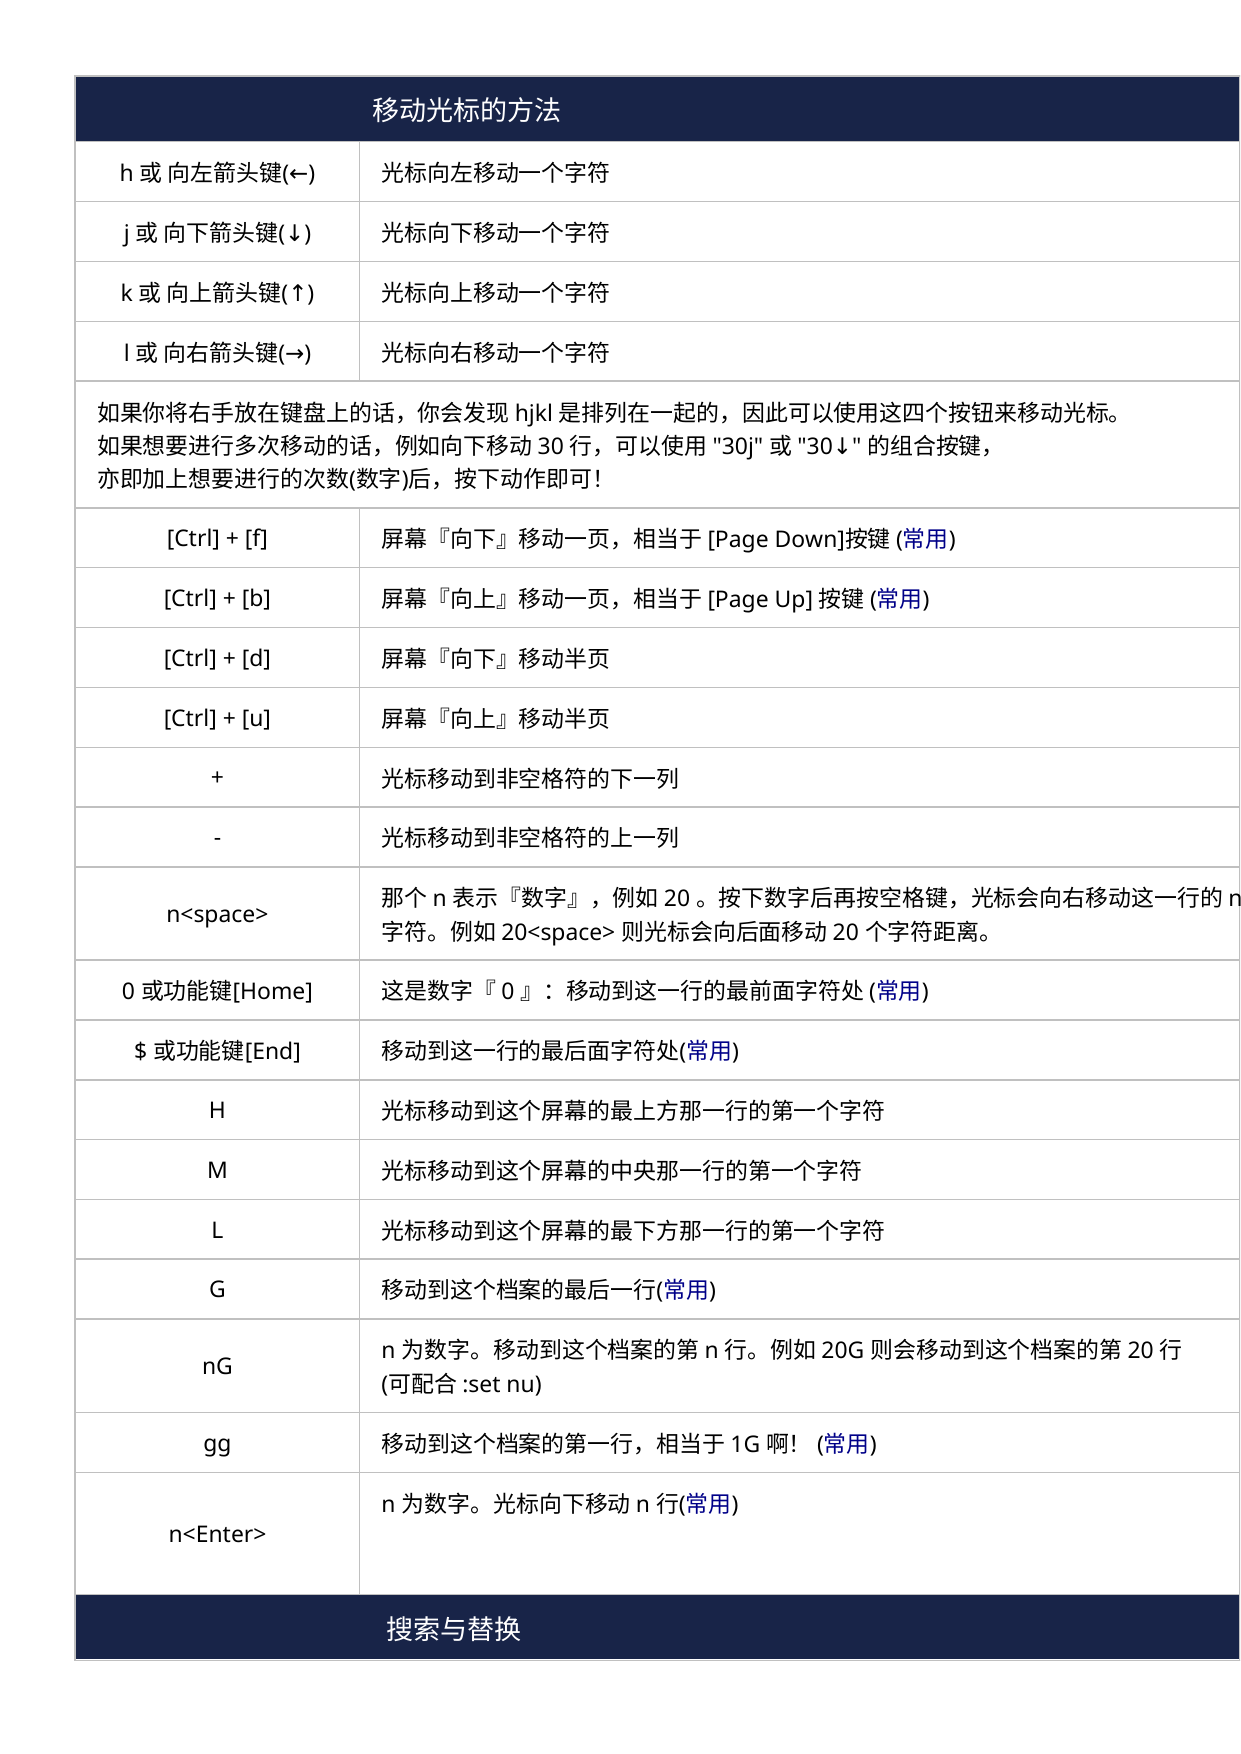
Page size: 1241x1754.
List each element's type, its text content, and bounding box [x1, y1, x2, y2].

table_cell 屏幕『向下』移动一页，相当于 [Page Down]按键 (常用) [360, 509, 1239, 567]
table_cell $ 或功能键[End] [76, 1021, 359, 1079]
table_cell [Ctrl] + [d] [76, 628, 359, 687]
table_cell n 为数字。光标向下移动 n 行(常用) [360, 1473, 1239, 1594]
table_cell 光标向左移动一个字符 [360, 142, 1239, 201]
table_cell h 或 向左箭头键(←) [76, 142, 359, 201]
table_cell n 为数字。移动到这个档案的第 n 行。例如 20G 则会移动到这个档案的第 20 行 (可配合 :set nu) [360, 1320, 1239, 1411]
table_cell 光标移动到非空格符的下一列 [360, 748, 1239, 806]
table_header 移动光标的方法 [76, 77, 1239, 141]
table_cell 那个 n 表示『数字』，例如 20 。按下数字后再按空格键，光标会向右移动这一行的 n 个 字符。例如 20<space> 则光标会向后面移动 20 个字符距离。 [360, 868, 1239, 959]
table_cell 移动到这一行的最后面字符处(常用) [360, 1021, 1239, 1079]
table_cell 移动到这个档案的最后一行(常用) [360, 1260, 1239, 1318]
table_cell 搜索与替换 [76, 1595, 1239, 1659]
table_cell [Ctrl] + [u] [76, 688, 359, 746]
table_cell 这是数字『 0 』：移动到这一行的最前面字符处 (常用) [360, 961, 1239, 1019]
table_cell j 或 向下箭头键(↓) [76, 202, 359, 261]
table_cell 0 或功能键[Home] [76, 961, 359, 1019]
table_cell + [76, 748, 359, 806]
table_cell 移动到这个档案的第一行，相当于 1G 啊！ (常用) [360, 1413, 1239, 1471]
table_cell k 或 向上箭头键(↑) [76, 262, 359, 321]
table_cell n<Enter> [76, 1473, 359, 1594]
table_cell n<space> [76, 868, 359, 959]
table_cell 光标向右移动一个字符 [360, 322, 1239, 380]
table_cell [Ctrl] + [f] [76, 509, 359, 567]
table_cell 如果你将右手放在键盘上的话，你会发现 hjkl 是排列在一起的，因此可以使用这四个按钮来移动光标。 如果想要进行多次移动的话，例如向下移动 30 行，可以使用 "30j" 或 "30↓" 的组合按键， 亦即加上想要进行的次数(数字)后，按下动作即可！ [76, 382, 1239, 507]
table_cell 光标移动到非空格符的上一列 [360, 808, 1239, 866]
table_cell gg [76, 1413, 359, 1471]
table_cell L [76, 1200, 359, 1258]
table_cell M [76, 1140, 359, 1198]
table_cell H [76, 1081, 359, 1139]
table_cell [Ctrl] + [b] [76, 568, 359, 627]
table_cell nG [76, 1320, 359, 1411]
table_cell 光标移动到这个屏幕的最上方那一行的第一个字符 [360, 1081, 1239, 1139]
table_cell - [76, 808, 359, 866]
table_cell G [76, 1260, 359, 1318]
table_cell 光标向下移动一个字符 [360, 202, 1239, 261]
table_cell 屏幕『向上』移动半页 [360, 688, 1239, 746]
table_cell 光标移动到这个屏幕的最下方那一行的第一个字符 [360, 1200, 1239, 1258]
table_cell 光标移动到这个屏幕的中央那一行的第一个字符 [360, 1140, 1239, 1198]
table_cell 光标向上移动一个字符 [360, 262, 1239, 321]
table_cell l 或 向右箭头键(→) [76, 322, 359, 380]
table_cell 屏幕『向下』移动半页 [360, 628, 1239, 687]
table_cell 屏幕『向上』移动一页，相当于 [Page Up] 按键 (常用) [360, 568, 1239, 627]
